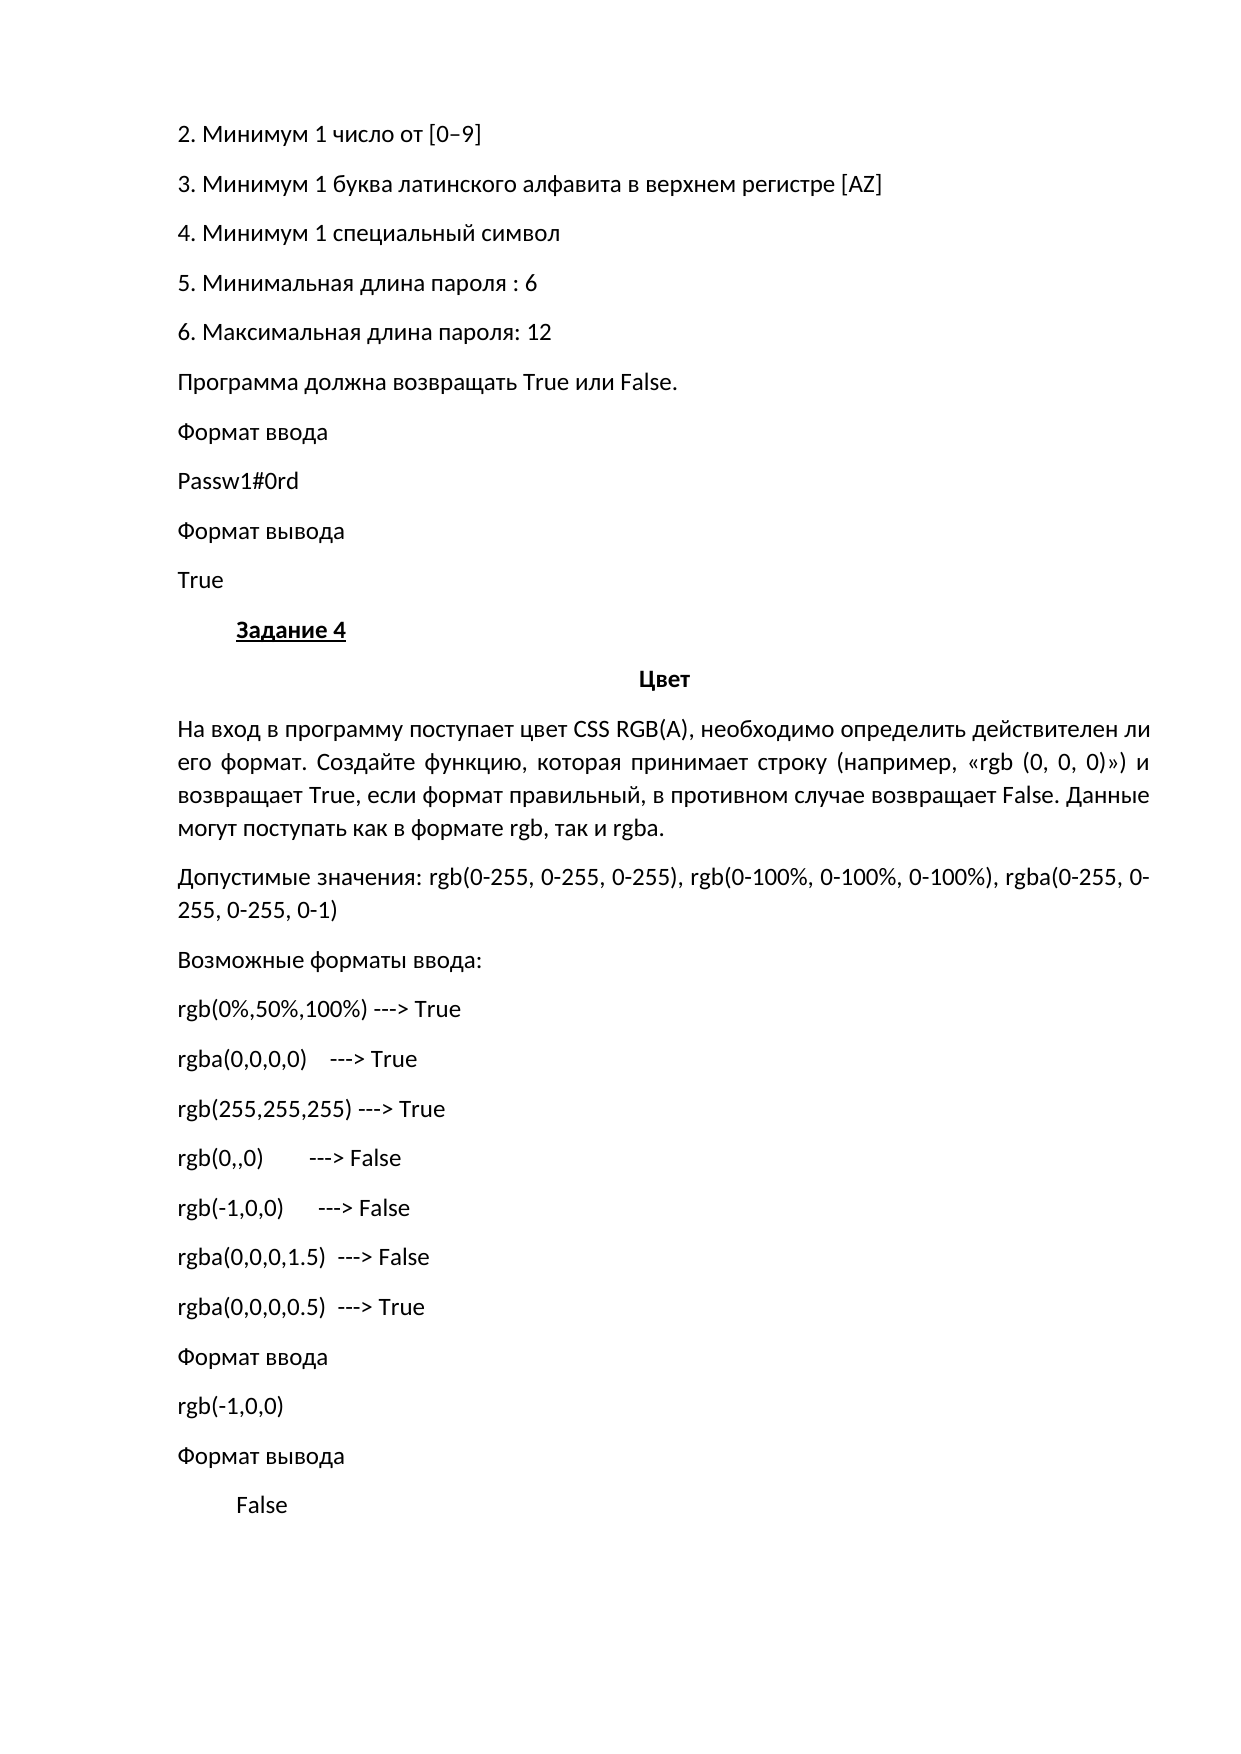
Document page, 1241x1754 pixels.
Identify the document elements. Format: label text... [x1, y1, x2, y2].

text True [177, 564, 1152, 595]
text rgba(0,0,0,0.5) ---> True [177, 1291, 1152, 1322]
text Цвет [177, 663, 1152, 694]
text Формат вывода [177, 1440, 1152, 1470]
text rgb(255,255,255) ---> True [177, 1093, 1152, 1123]
text rgba(0,0,0,0) ---> True [177, 1043, 1152, 1074]
text rgb(0%,50%,100%) ---> True [177, 993, 1152, 1024]
text Формат ввода [177, 416, 1152, 446]
text 6. Максимальная длина пароля: 12 [177, 316, 1152, 347]
text 3. Минимум 1 буква латинского алфавита в верхнем регистре [AZ] [177, 168, 1152, 198]
text Возможные форматы ввода: [177, 944, 1152, 974]
text Программа должна возвращать True или False. [177, 366, 1152, 397]
text Задание 4 [177, 614, 1152, 644]
text rgb(-1,0,0) [177, 1390, 1152, 1421]
text На вход в программу поступает цвет CSS RGB(A), необходимо определить действителен ли его формат. Создайте функцию, которая принимает строку (например, «rgb (0, 0, 0)») и возвращает True, если формат правильный, в противном случае возвращает False. Данные могут поступать как в формате rgb, так и rgba. [177, 713, 1152, 842]
text Passw1#0rd [177, 465, 1152, 496]
text Формат вывода [177, 515, 1152, 545]
text 2. Минимум 1 число от [0–9] [177, 118, 1152, 149]
text 4. Минимум 1 специальный символ [177, 217, 1152, 248]
text False [177, 1489, 1152, 1520]
text rgb(0,,0) ---> False [177, 1142, 1152, 1173]
text rgb(-1,0,0) ---> False [177, 1192, 1152, 1222]
text Формат ввода [177, 1341, 1152, 1371]
text 5. Минимальная длина пароля : 6 [177, 267, 1152, 297]
text Допустимые значения: rgb(0-255, 0-255, 0-255), rgb(0-100%, 0-100%, 0-100%), rgba(0-255, 0-255, 0-255, 0-1) [177, 861, 1152, 925]
text rgba(0,0,0,1.5) ---> False [177, 1241, 1152, 1272]
